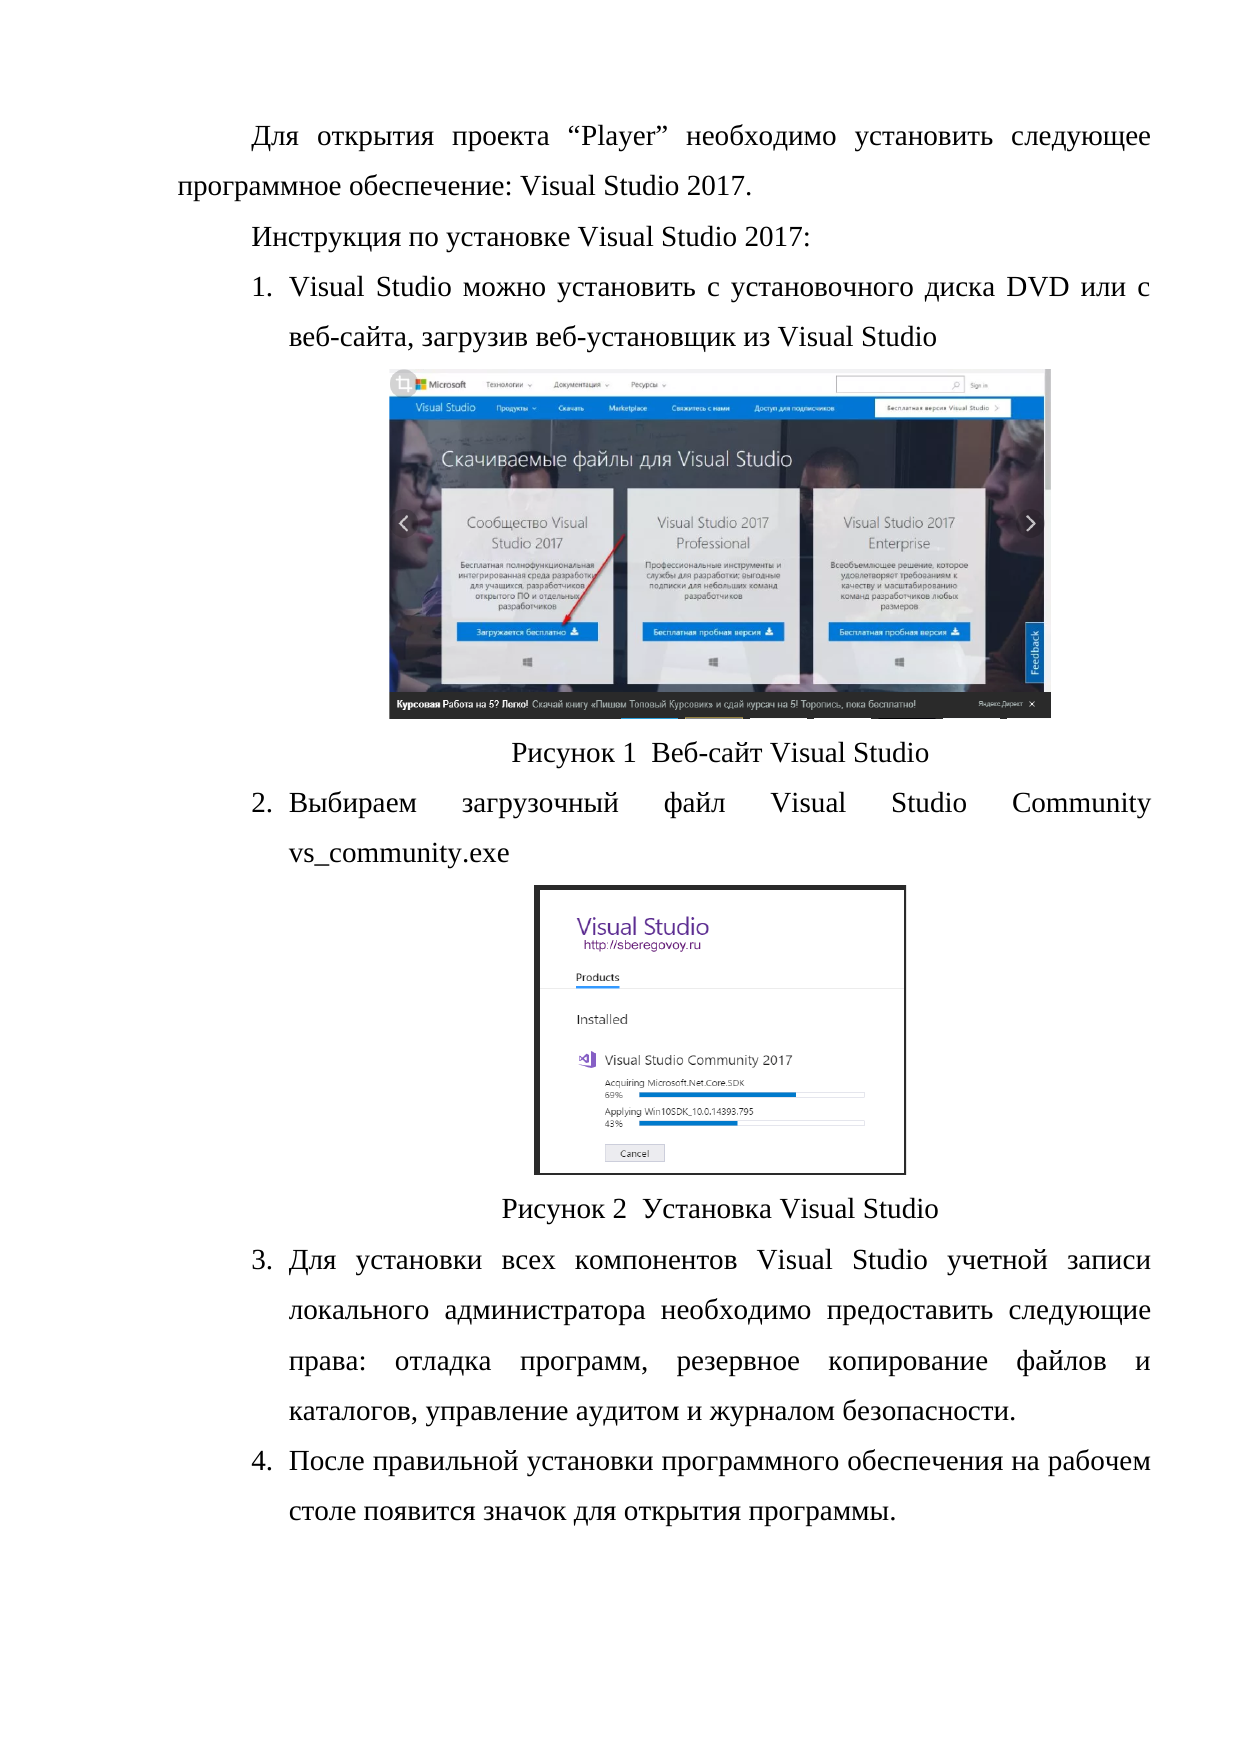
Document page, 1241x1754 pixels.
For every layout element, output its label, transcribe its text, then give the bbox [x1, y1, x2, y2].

text Для открытия проекта “Player” необходимо установить следующее программное обеспечение: Visual Studio 2017. [177, 118, 1152, 202]
list После правильной установки программного обеспечения на рабочем столе появится значок для открытия программы. [251, 1443, 1152, 1527]
list Для установки всех компонентов Visual Studio учетной записи локального администратора необходимо предоставить следующие права: отладка программ, резервное копирование файлов и каталогов, управление аудитом и журналом безопасности. [251, 1242, 1152, 1426]
list Рисунок 2 Установка Visual Studio [288, 1192, 1152, 1225]
list Выбираем загрузочный файл Visual Studio Community vs_community.exe [251, 785, 1152, 869]
picture [389, 369, 1051, 719]
list Рисунок 1 Веб-сайт Visual Studio [288, 735, 1152, 768]
list Visual Studio можно установить с установочного диска DVD или с веб-сайта, загрузив веб-установщик из Visual Studio [251, 269, 1152, 353]
text Инструкция по установке Visual Studio 2017: [177, 219, 1152, 252]
picture [534, 885, 907, 1175]
